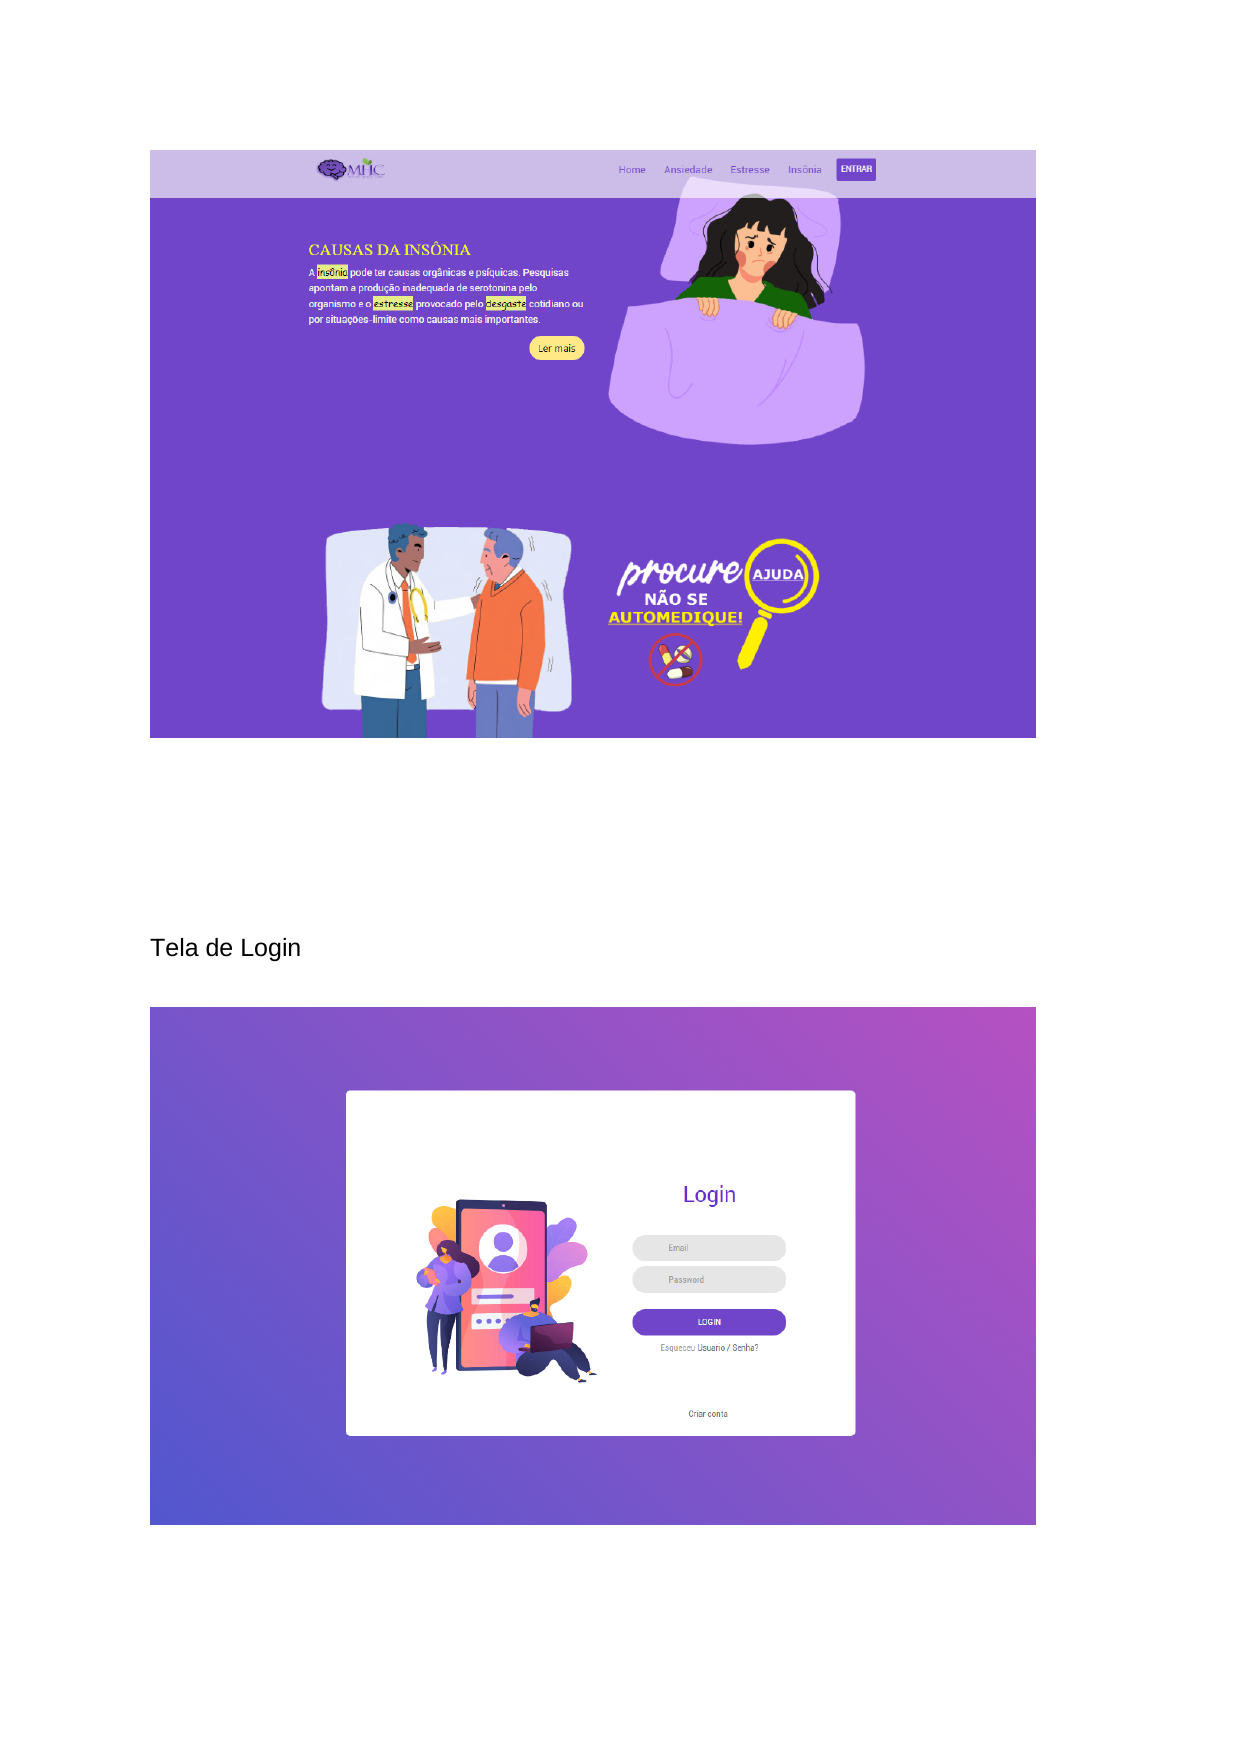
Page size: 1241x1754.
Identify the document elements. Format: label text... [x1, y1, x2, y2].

picture [150, 150, 1036, 738]
text Tela de Login [150, 933, 1090, 962]
picture [150, 1007, 1036, 1525]
